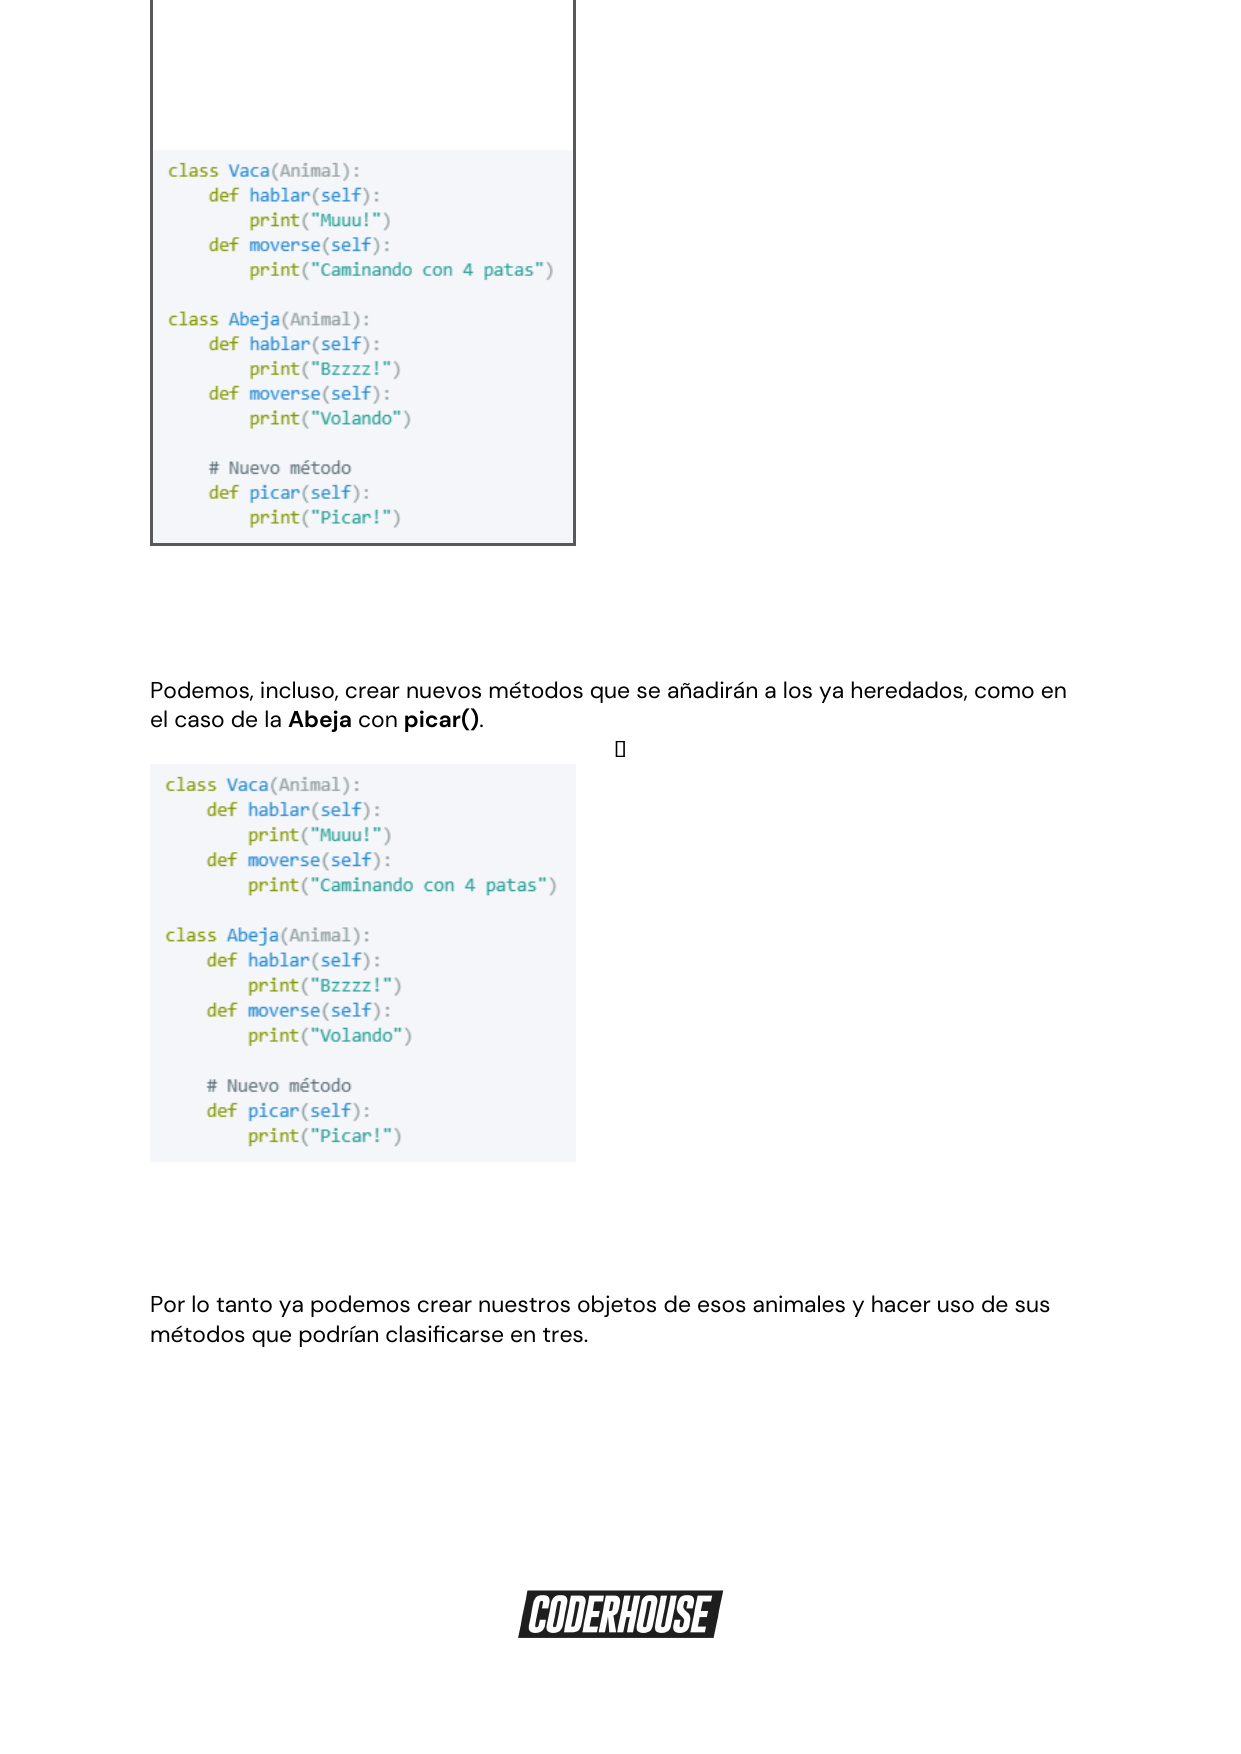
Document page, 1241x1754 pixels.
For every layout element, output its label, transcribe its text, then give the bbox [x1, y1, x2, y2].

picture [512, 1587, 728, 1641]
text 🐝 [150, 735, 1090, 765]
text Podemos, incluso, crear nuevos métodos que se añadirán a los ya heredados, como en el caso de la Abeja con picar(). [150, 675, 1090, 735]
picture [150, 764, 576, 1162]
picture [153, 150, 573, 543]
text Por lo tanto ya podemos crear nuestros objetos de esos animales y hacer uso de sus métodos que podrían clasificarse en tres. [150, 1290, 1090, 1350]
